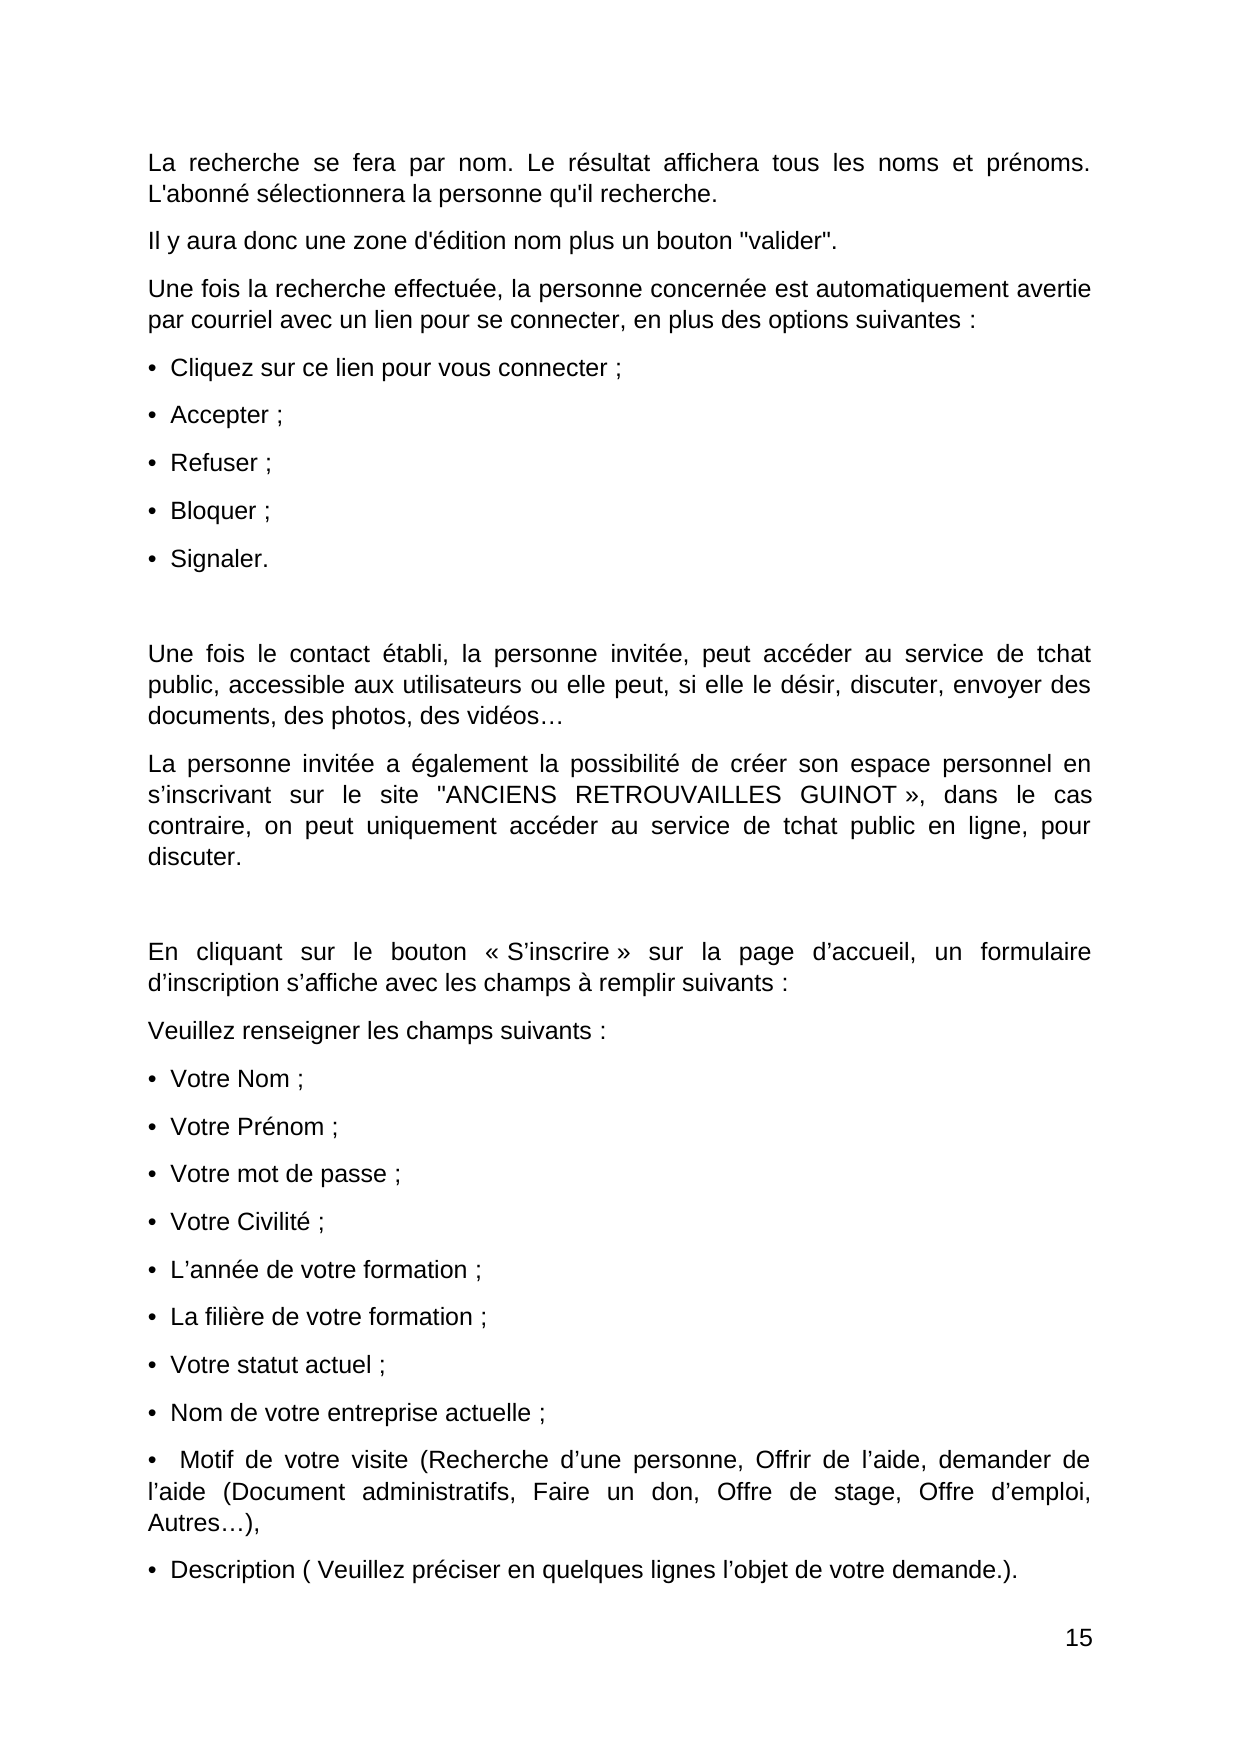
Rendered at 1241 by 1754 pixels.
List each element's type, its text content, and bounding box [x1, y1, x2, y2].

text • Nom de votre entreprise actuelle ; [148, 1398, 1093, 1427]
text • Votre Civilité ; [148, 1207, 1093, 1236]
text Une fois la recherche effectuée, la personne concernée est automatiquement avertie par courriel avec un lien pour se connecter, en plus des options suivantes : [148, 274, 1093, 334]
text Une fois le contact établi, la personne invitée, peut accéder au service de tchat public, accessible aux utilisateurs ou elle peut, si elle le désir, discuter, envoyer des documents, des photos, des vidéos… [148, 639, 1093, 730]
text • L’année de votre formation ; [148, 1255, 1093, 1283]
text • Bloquer ; [148, 496, 1093, 525]
text • Votre mot de passe ; [148, 1159, 1093, 1188]
text • Motif de votre visite (Recherche d’une personne, Offrir de l’aide, demander de l’aide (Document administratifs, Faire un don, Offre de stage, Offre d’emploi, Autres…), [148, 1446, 1093, 1536]
text • Signaler. [148, 544, 1093, 572]
text • La filière de votre formation ; [148, 1302, 1093, 1331]
text La recherche se fera par nom. Le résultat affichera tous les noms et prénoms. L'abonné sélectionnera la personne qu'il recherche. [148, 148, 1093, 207]
text • Cliquez sur ce lien pour vous connecter ; [148, 353, 1093, 382]
text En cliquant sur le bouton « S’inscrire » sur la page d’accueil, un formulaire d’inscription s’affiche avec les champs à remplir suivants : [148, 937, 1093, 997]
text • Votre Nom ; [148, 1064, 1093, 1093]
text • Description ( Veuillez préciser en quelques lignes l’objet de votre demande.). [148, 1555, 1093, 1584]
text • Accepter ; [148, 401, 1093, 429]
text La personne invitée a également la possibilité de créer son espace personnel en s’inscrivant sur le site "ANCIENS RETROUVAILLES GUINOT », dans le cas contraire, on peut uniquement accéder au service de tchat public en ligne, pour discuter. [148, 749, 1093, 871]
text Veuillez renseigner les champs suivants : [148, 1016, 1093, 1045]
text • Refuser ; [148, 448, 1093, 477]
text Il y aura donc une zone d'édition nom plus un bouton "valider". [148, 226, 1093, 255]
text • Votre statut actuel ; [148, 1350, 1093, 1379]
text • Votre Prénom ; [148, 1112, 1093, 1140]
